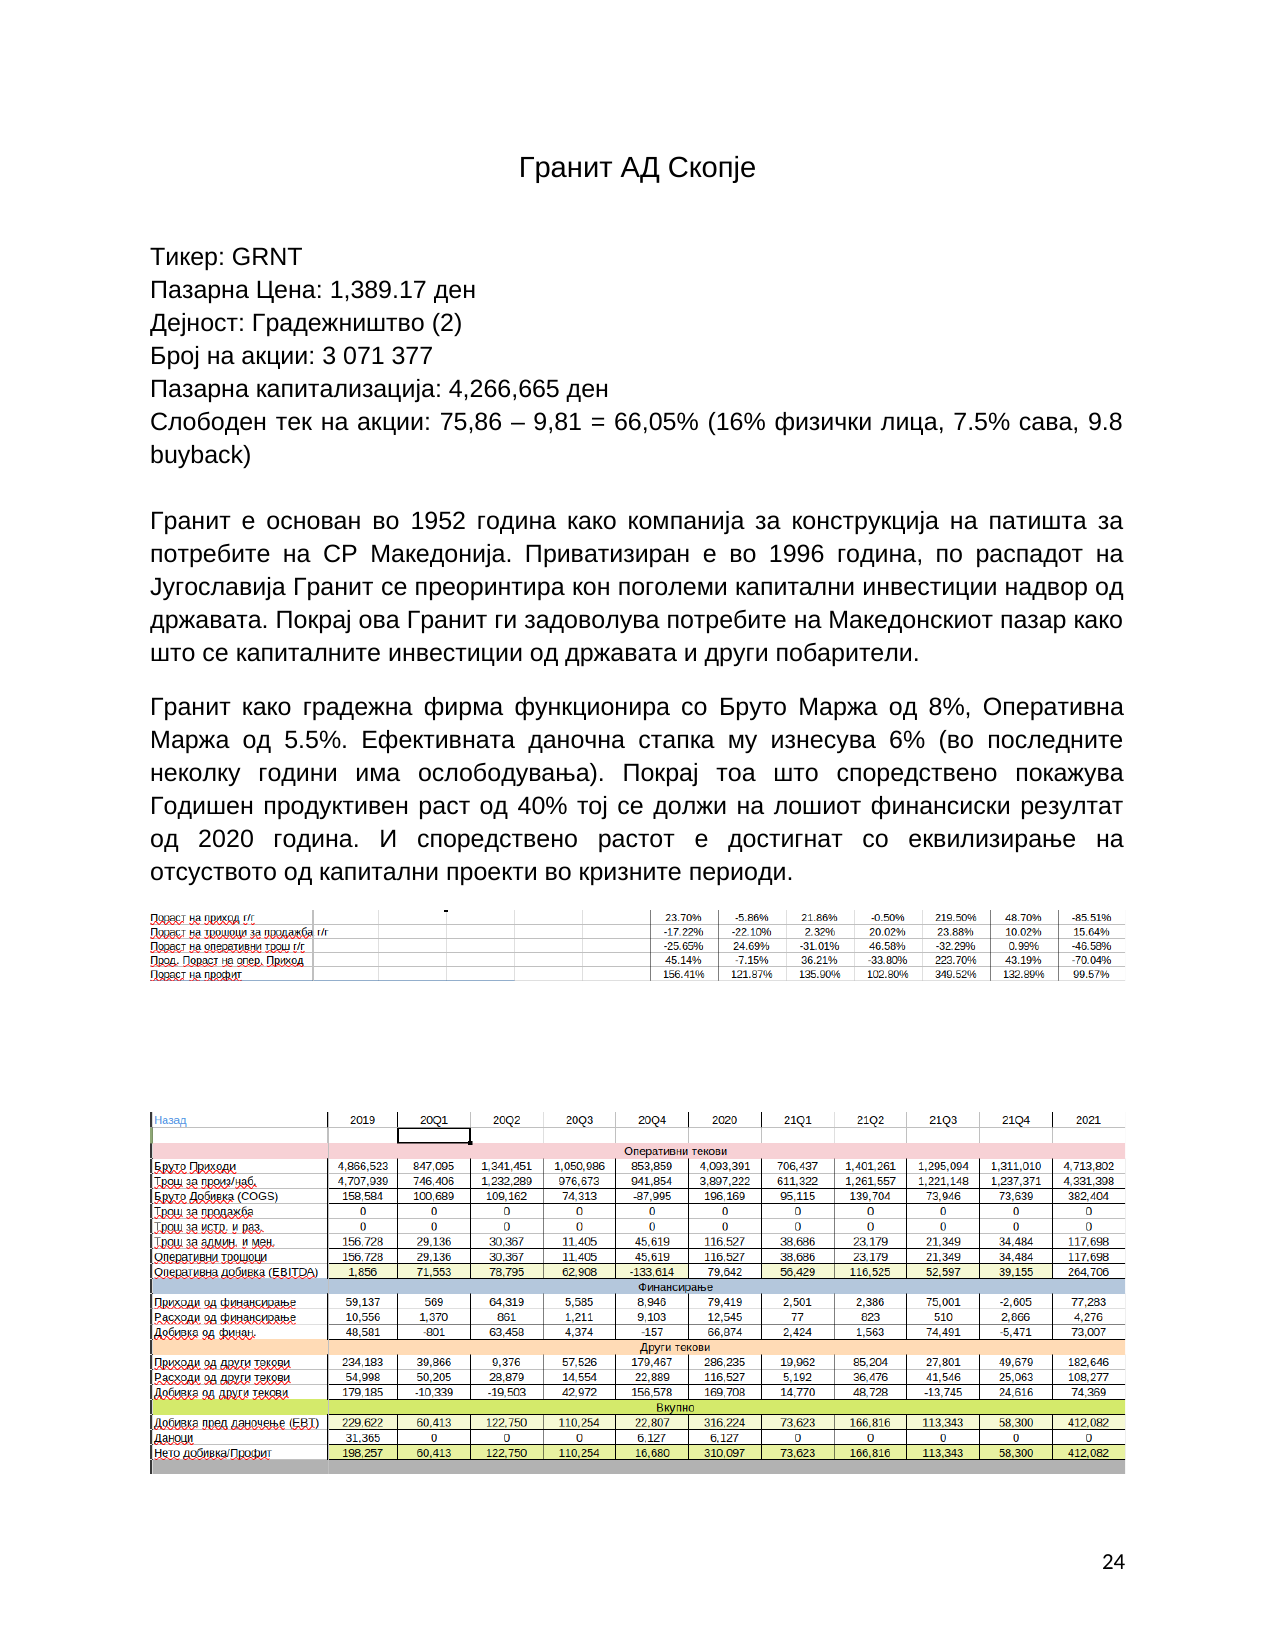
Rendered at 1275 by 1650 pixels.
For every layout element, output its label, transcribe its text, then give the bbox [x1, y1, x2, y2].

text Слободен тек на акции: 75,86 – 9,81 = 66,05% (16% физички лица, 7.5% сава, 9.8 buyback) [150, 407, 1125, 468]
picture [150, 910, 1125, 981]
text Дејност: Градежништво (2) [150, 308, 1125, 336]
text Тикер: GRNT [150, 242, 1125, 270]
text Пазарна капитализација: 4,266,665 ден [150, 374, 1125, 402]
text Пазарна Цена: 1,389.17 ден [150, 274, 1125, 303]
subtitle Гранит АД Скопје [150, 150, 1125, 183]
picture [150, 1112, 1125, 1474]
text Број на акции: 3 071 377 [150, 341, 1125, 369]
text Гранит како градежна фирма функционира со Бруто Маржа од 8%, Оперативна Маржа од 5.5%. Ефективната даночна стапка му изнесува 6% (во последните неколку години има ослободувања). Покрај тоа што споредствено покажува Годишен продуктивен раст од 40% тој се должи на лошиот финансиски резултат од 2020 година. И споредствено растот е достигнат со еквилизирање на отсуството од капитални проекти во кризните периоди. [150, 692, 1125, 886]
text Гранит е основан во 1952 година како компанија за конструкција на патишта за потребите на СР Македонија. Приватизиран е во 1996 година, по распадот на Југославија Гранит се преоринтира кон поголеми капитални инвестиции надвор од државата. Покрај ова Гранит ги задоволува потребите на Македонскиот пазар како што се капиталните инвестиции од државата и други побарители. [150, 506, 1125, 667]
